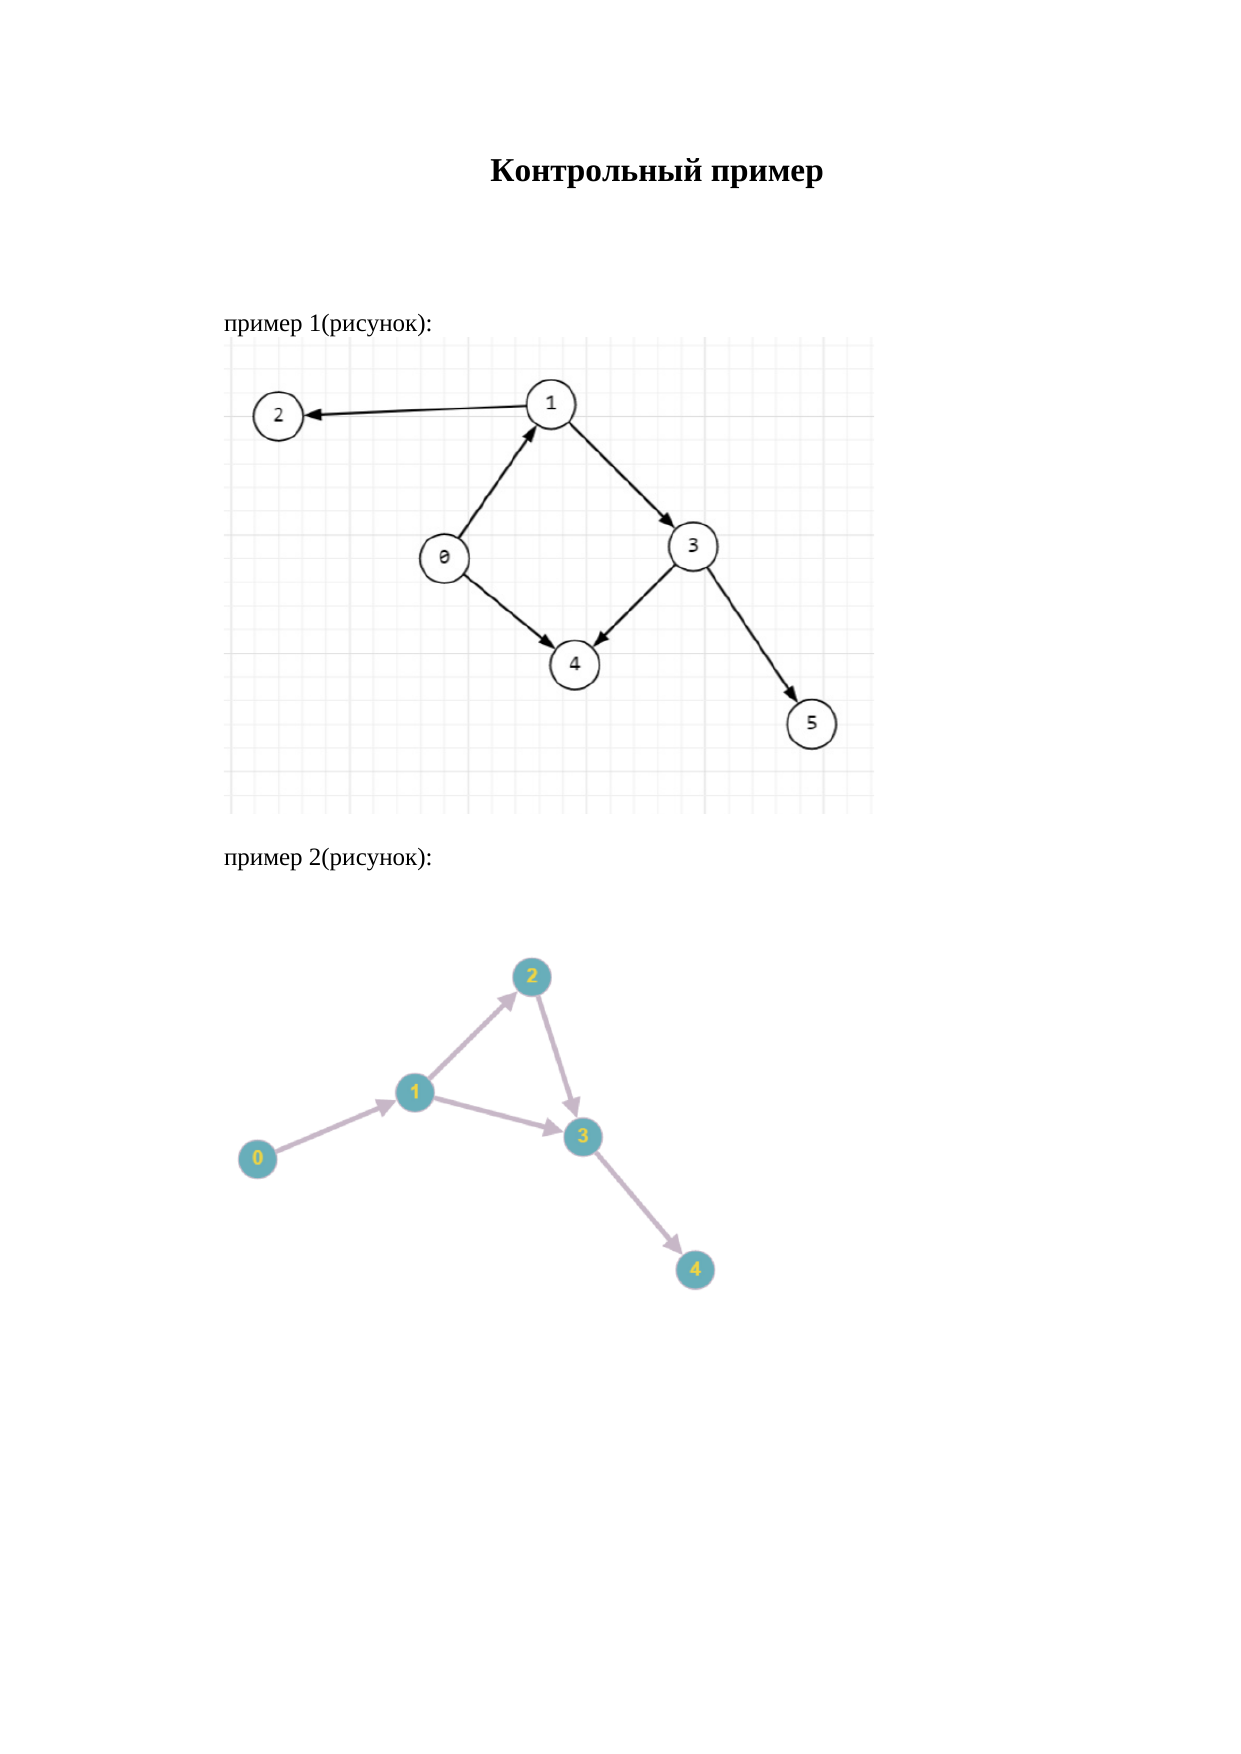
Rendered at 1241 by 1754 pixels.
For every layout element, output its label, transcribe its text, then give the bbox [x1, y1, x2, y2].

text пример 2(рисунок): [150, 842, 1090, 871]
text Контрольный пример [150, 150, 1090, 188]
picture [150, 899, 829, 1350]
text пример 1(рисунок): [150, 308, 1090, 337]
picture [223, 337, 875, 814]
